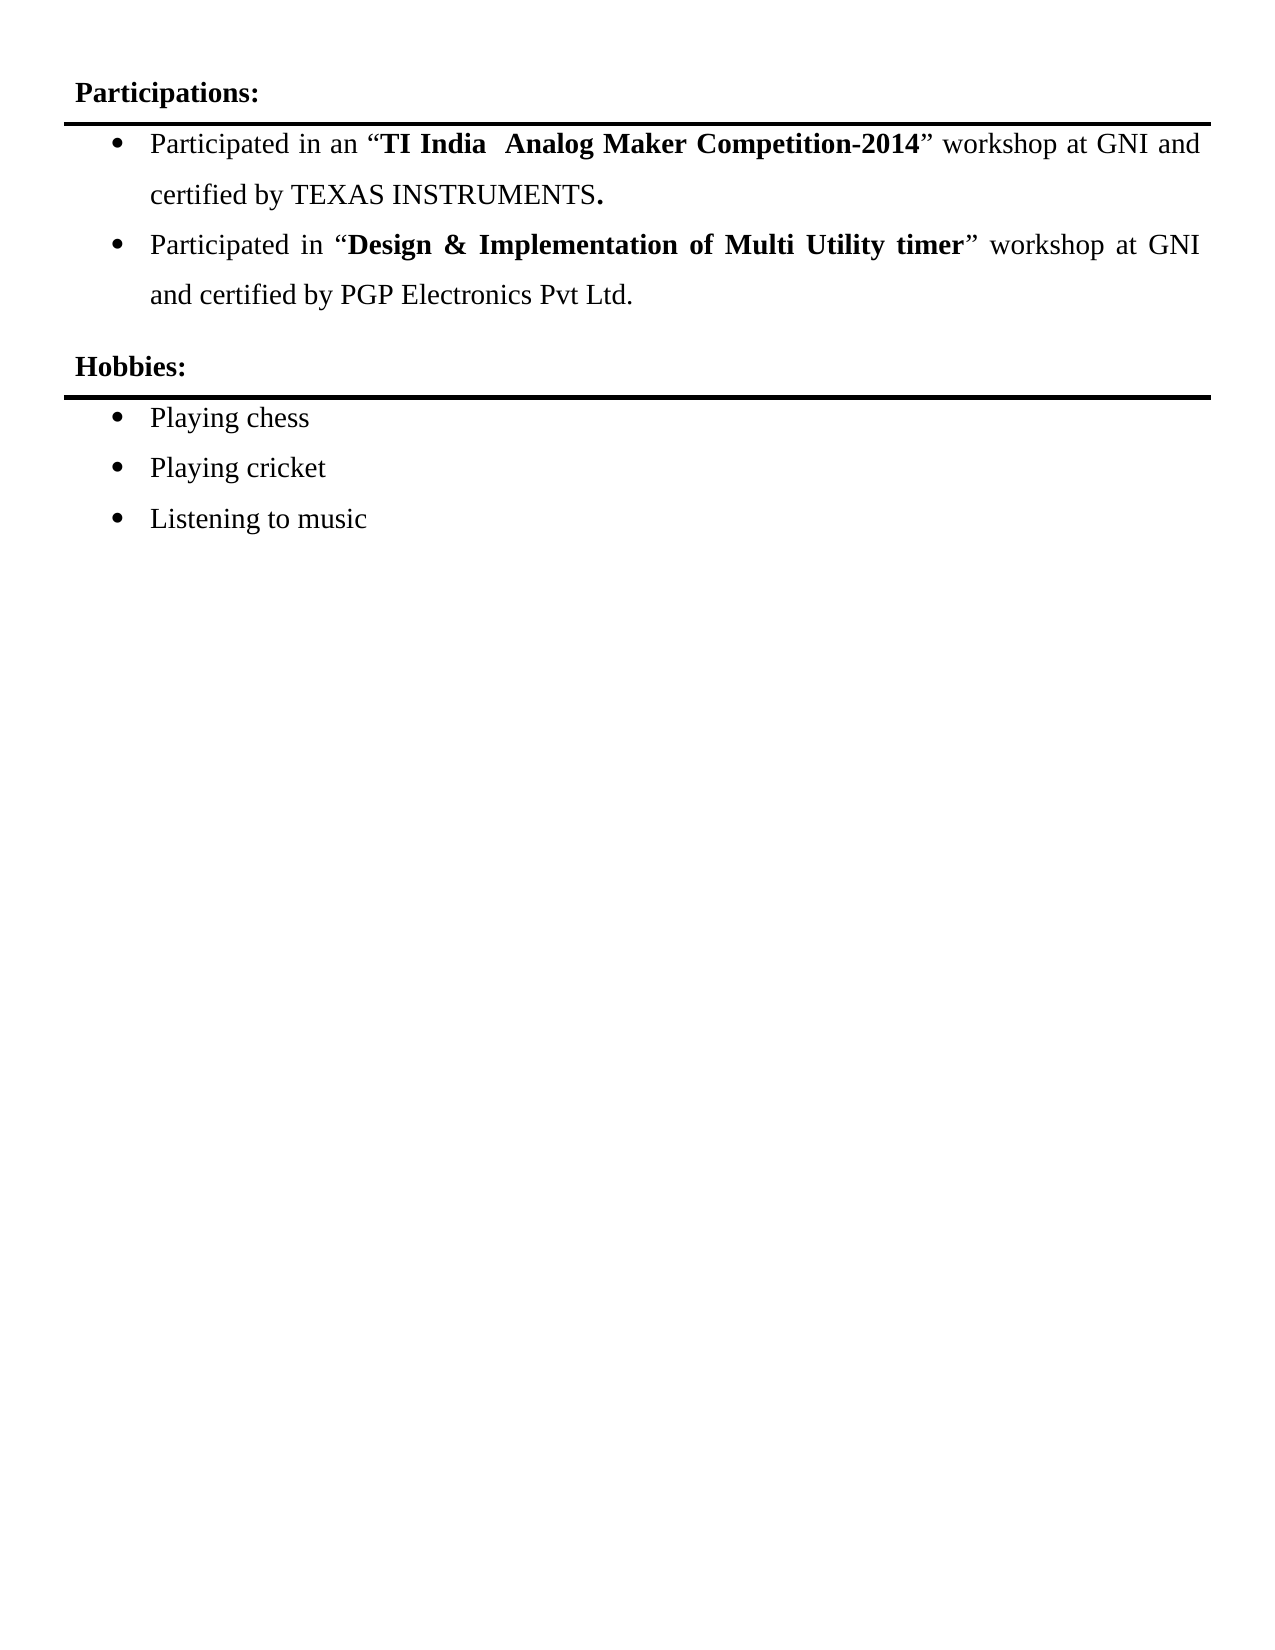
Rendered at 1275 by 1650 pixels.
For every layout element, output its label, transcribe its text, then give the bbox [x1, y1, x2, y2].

list Participated in an “TI India Analog Maker Competition-2014” workshop at GNI and certified by TEXAS INSTRUMENTS. [112, 126, 1200, 210]
list Playing cricket [112, 450, 1200, 484]
table_header Hobbies: [64, 349, 1211, 395]
list Playing chess [112, 400, 1200, 434]
table_header Participations: [64, 75, 1211, 122]
list Listening to music [112, 501, 1200, 534]
list Participated in “Design & Implementation of Multi Utility timer” workshop at GNI and certified by PGP Electronics Pvt Ltd. [112, 227, 1200, 311]
